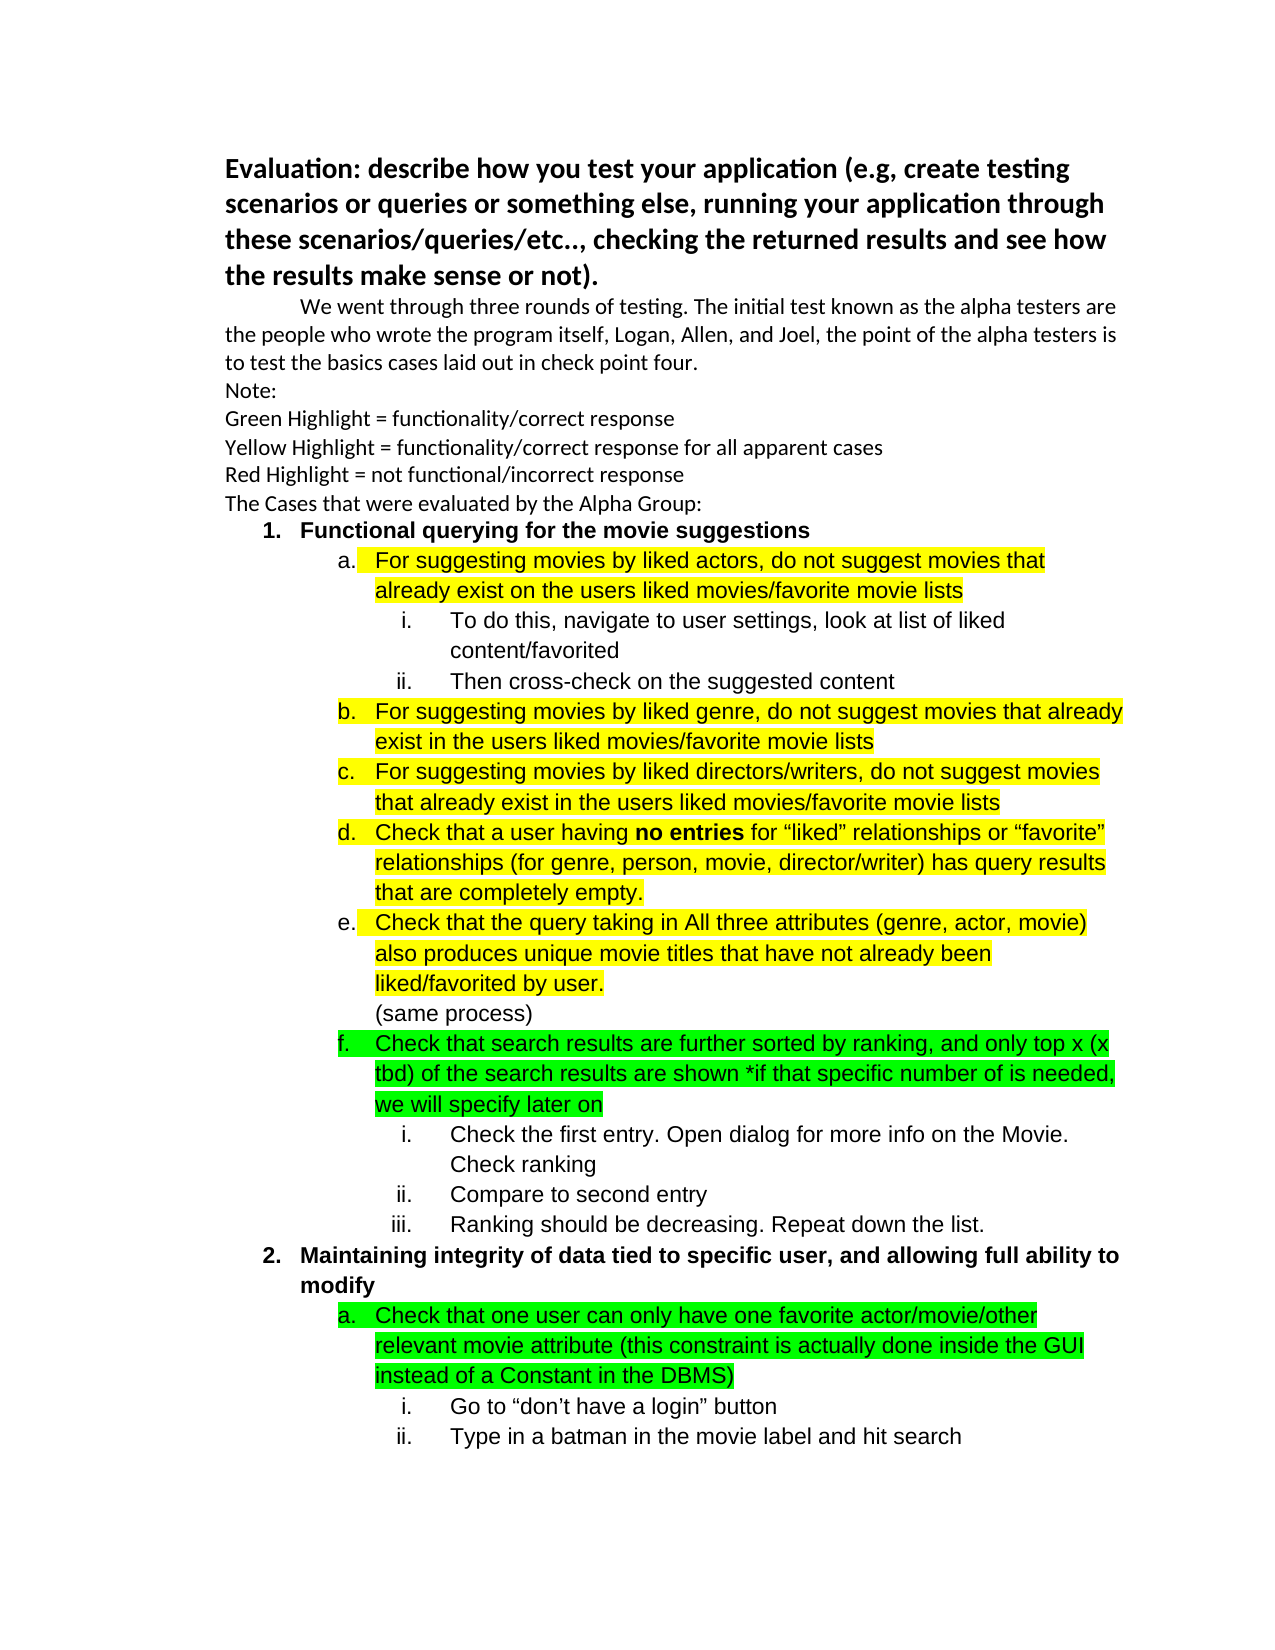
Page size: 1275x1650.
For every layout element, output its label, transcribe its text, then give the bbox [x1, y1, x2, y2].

list Check that a user having no entries for “liked” relationships or “favorite” relationships (for genre, person, movie, director/writer) has query results that are completely empty. [337, 819, 1125, 906]
list Maintaining integrity of data tied to specific user, and allowing full ability to modify [262, 1242, 1125, 1298]
subtitle Evaluation: describe how you test your application (e.g, create testing scenarios or queries or something else, running your application through these scenarios/queries/etc.., checking the returned results and see how the results make sense or not). [225, 150, 1125, 292]
text Yellow Highlight = functionality/correct response for all apparent cases [225, 433, 1125, 461]
text Note: [225, 377, 1125, 404]
list Check that search results are further sorted by ranking, and only top x (x tbd) of the search results are shown *if that specific number of is needed, we will specify later on [337, 1030, 1125, 1117]
list Go to “don’t have a login” button [412, 1393, 1125, 1419]
list Check the first entry. Open dialog for more info on the Movie. Check ranking [412, 1121, 1125, 1177]
list For suggesting movies by liked directors/writers, do not suggest movies that already exist in the users liked movies/favorite movie lists [337, 758, 1125, 815]
list For suggesting movies by liked actors, do not suggest movies that already exist on the users liked movies/favorite movie lists [337, 547, 1125, 603]
list Check that the query taking in All three attributes (genre, actor, movie) also produces unique movie titles that have not already been liked/favorited by user. (same process) [337, 909, 1125, 1026]
list For suggesting movies by liked genre, do not suggest movies that already exist in the users liked movies/favorite movie lists [337, 698, 1125, 754]
text The Cases that were evaluated by the Alpha Group: [150, 489, 1125, 517]
text Red Highlight = not functional/incorrect response [225, 461, 1125, 489]
text Green Highlight = functionality/correct response [225, 404, 1125, 433]
list Functional querying for the movie suggestions [262, 517, 1125, 543]
text We went through three rounds of testing. The initial test known as the alpha testers are the people who wrote the program itself, Logan, Allen, and Joel, the point of the alpha testers is to test the basics cases laid out in check point four. [225, 292, 1125, 377]
list Compare to second entry [412, 1181, 1125, 1208]
list Check that one user can only have one favorite actor/movie/other relevant movie attribute (this constraint is actually done inside the GUI instead of a Constant in the DBMS) [337, 1302, 1125, 1389]
list To do this, navigate to user settings, look at list of liked content/favorited [412, 607, 1125, 664]
list Ranking should be decreasing. Repeat down the list. [412, 1211, 1125, 1238]
list Then cross-check on the suggested content [412, 668, 1125, 694]
list Type in a batman in the movie label and hit search [412, 1423, 1125, 1449]
